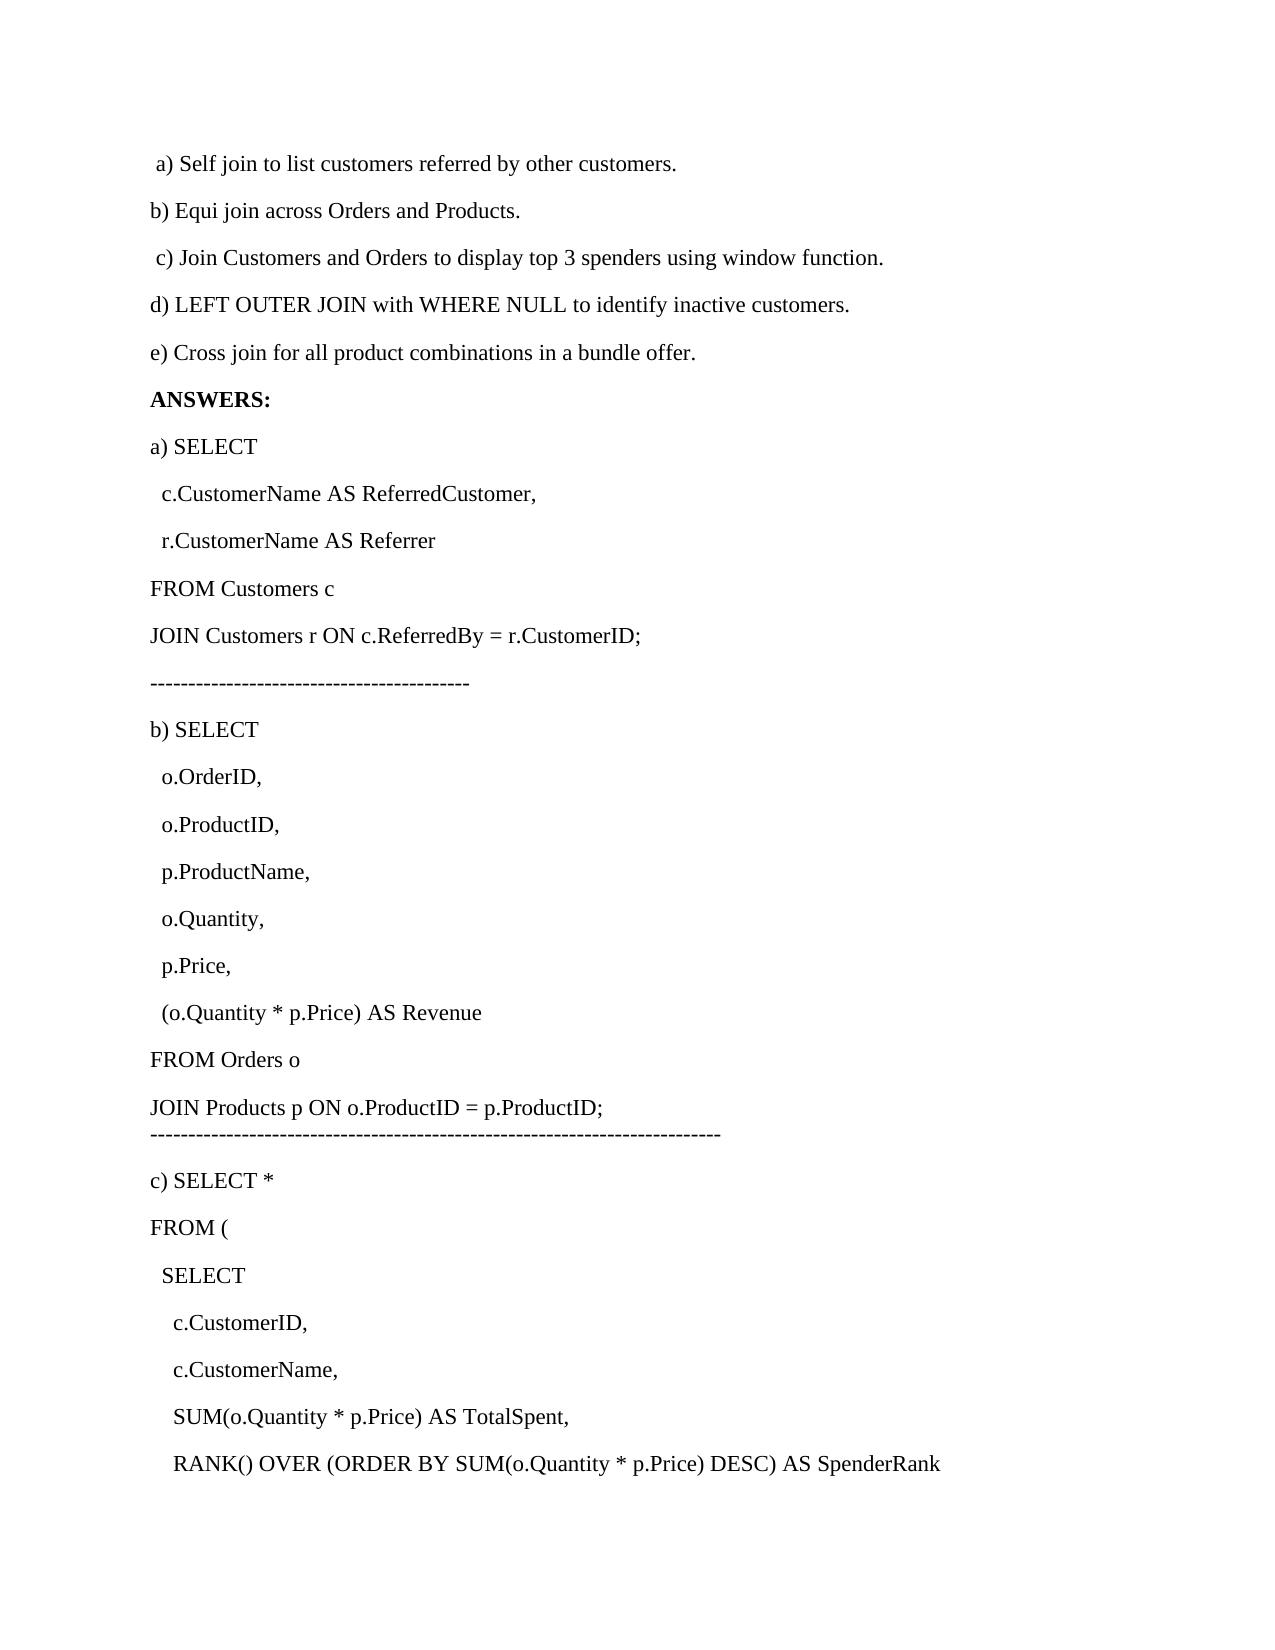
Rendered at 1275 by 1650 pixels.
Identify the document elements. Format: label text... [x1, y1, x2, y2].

text a) SELECT [150, 433, 1125, 459]
text b) SELECT [150, 716, 1125, 743]
text c.CustomerName AS ReferredCustomer, [150, 480, 1125, 507]
text o.Quantity, [150, 905, 1125, 931]
text (o.Quantity * p.Price) AS Revenue [150, 999, 1125, 1026]
text a) Self join to list customers referred by other customers. [150, 150, 1125, 176]
text e) Cross join for all product combinations in a bundle offer. [150, 339, 1125, 365]
text FROM Customers c [150, 575, 1125, 601]
text c) Join Customers and Orders to display top 3 spenders using window function. [150, 244, 1125, 271]
text r.CustomerName AS Referrer [150, 527, 1125, 554]
text c.CustomerID, [150, 1309, 1125, 1335]
text SUM(o.Quantity * p.Price) AS TotalSpent, [150, 1403, 1125, 1429]
text c.CustomerName, [150, 1356, 1125, 1382]
text FROM ( [150, 1214, 1125, 1241]
text p.ProductName, [150, 858, 1125, 884]
text b) Equi join across Orders and Products. [150, 197, 1125, 223]
text JOIN Customers r ON c.ReferredBy = r.CustomerID; [150, 622, 1125, 648]
text o.ProductID, [150, 811, 1125, 837]
text c) SELECT * [150, 1167, 1125, 1194]
text d) LEFT OUTER JOIN with WHERE NULL to identify inactive customers. [150, 292, 1125, 318]
text FROM Orders o [150, 1047, 1125, 1073]
text RANK() OVER (ORDER BY SUM(o.Quantity * p.Price) DESC) AS SpenderRank [150, 1450, 1125, 1477]
text o.OrderID, [150, 763, 1125, 790]
text p.Price, [150, 952, 1125, 978]
text JOIN Products p ON o.ProductID = p.ProductID; --------------------------------------------------------------------------- [150, 1094, 1125, 1146]
text SELECT [150, 1262, 1125, 1288]
text ANSWERS: [150, 386, 1125, 412]
text ------------------------------------------ [150, 669, 1125, 695]
